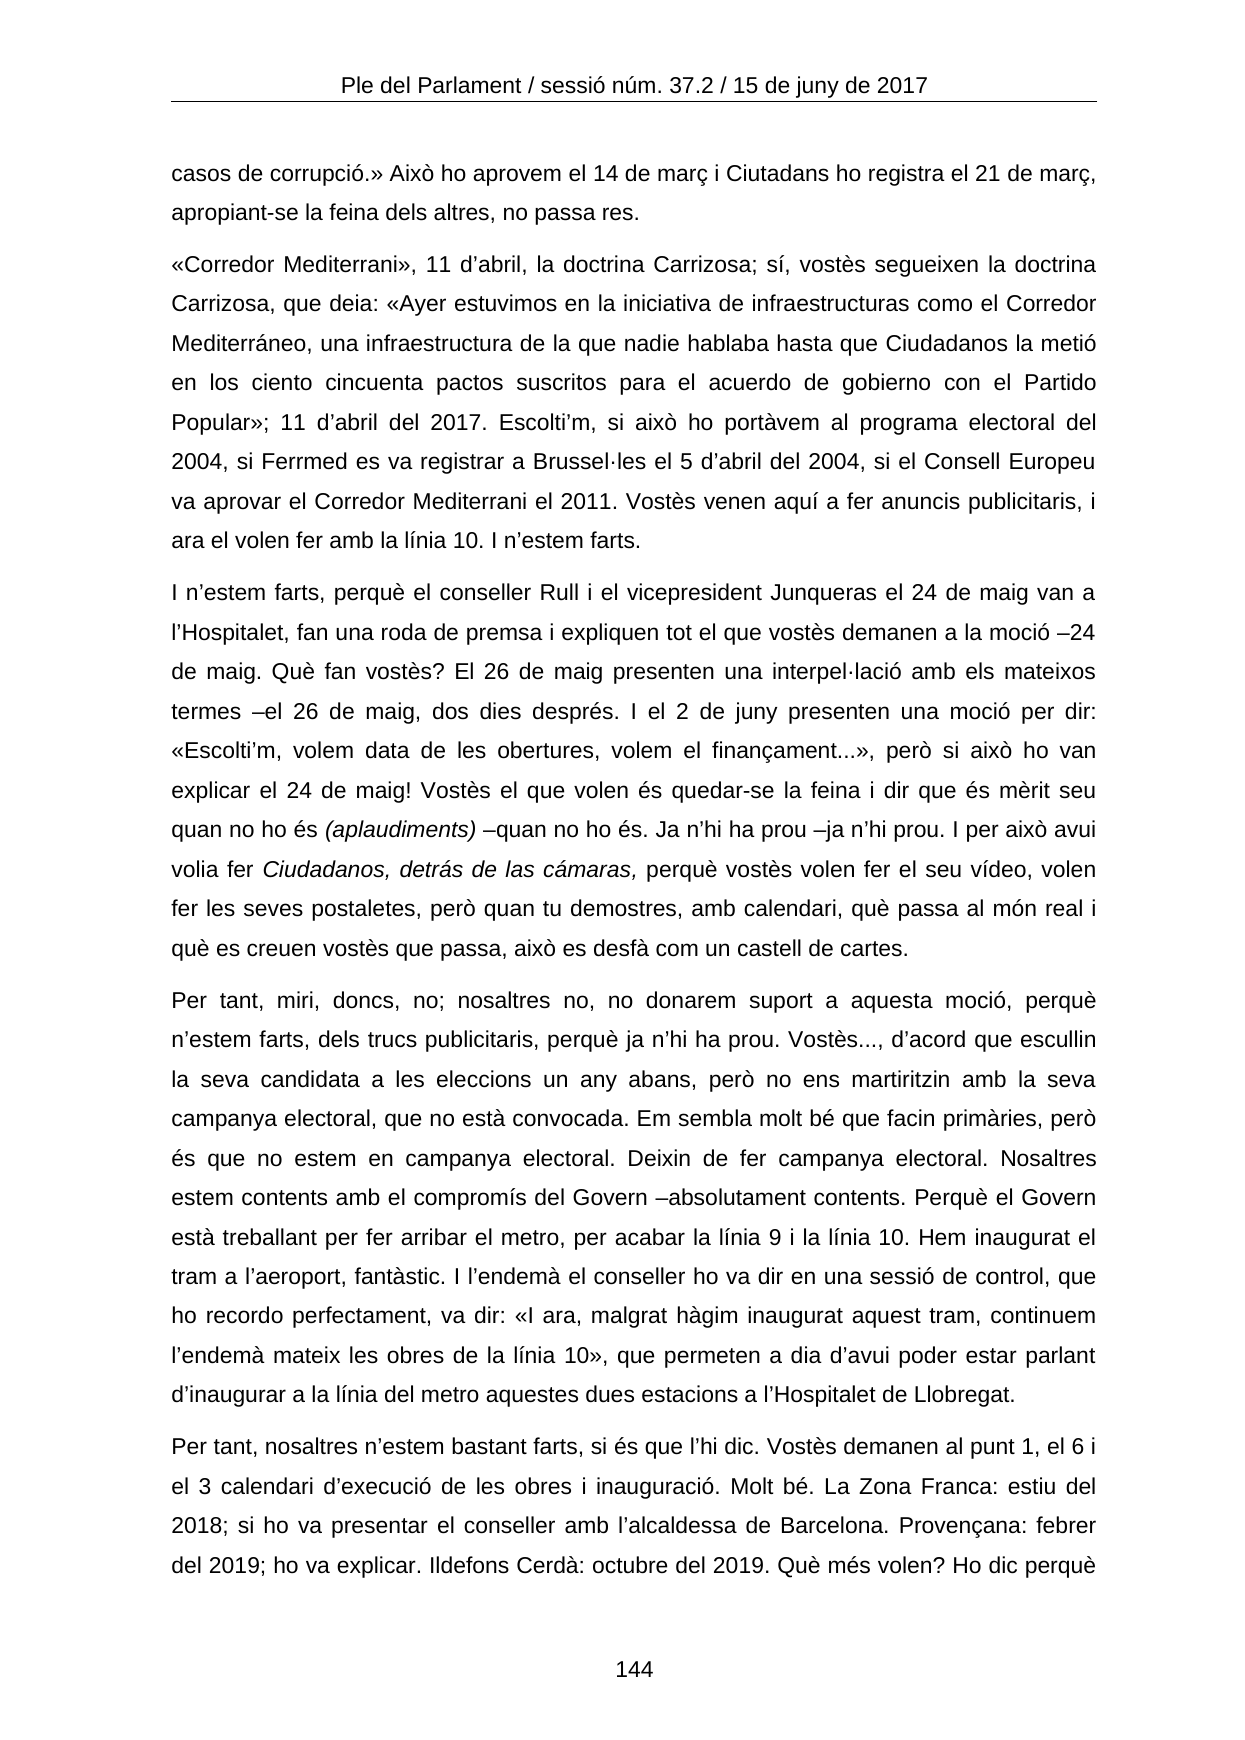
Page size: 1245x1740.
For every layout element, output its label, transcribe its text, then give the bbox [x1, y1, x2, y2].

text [171, 159, 1097, 225]
text Per tant, miri, doncs, no; nosaltres no, no donarem suport a aquesta moció, perquè n’estem farts, dels trucs publicitaris, perquè ja n’hi ha prou. Vostès..., d’acord que escullin la seva candidata a les eleccions un any abans, però no ens martiritzin amb la seva campanya electoral, que no està convocada. Em sembla molt bé que facin primàries, però és que no estem en campanya electoral. Deixin de fer campanya electoral. Nosaltres estem contents amb el compromís del Govern –absolutament contents. Perquè el Govern està treballant per fer arribar el metro, per acabar la línia 9 i la línia 10. Hem inaugurat el tram a l’aeroport, fantàstic. I l’endemà el conseller ho va dir en una sessió de control, que ho recordo perfectament, va dir: «I ara, malgrat hàgim inaugurat aquest tram, continuem l’endemà mateix les obres de la línia 10», que permeten a dia d’avui poder estar parlant d’inaugurar a la línia del metro aquestes dues estacions a l’Hospitalet de Llobregat. [171, 987, 1097, 1408]
text «Corredor Mediterrani», 11 d’abril, la doctrina Carrizosa; sí, vostès segueixen la doctrina Carrizosa, que deia: «Ayer estuvimos en la iniciativa de infraestructuras como el Corredor Mediterráneo, una infraestructura de la que nadie hablaba hasta que Ciudadanos la metió en los ciento cincuenta pactos suscritos para el acuerdo de gobierno con el Partido Popular»; 11 d’abril del 2017. Escolti’m, si això ho portàvem al programa electoral del 2004, si Ferrmed es va registrar a Brussel·les el 5 d’abril del 2004, si el Consell Europeu va aprovar el Corredor Mediterrani el 2011. Vostès venen aquí a fer anuncis publicitaris, i ara el volen fer amb la línia 10. I n’estem farts. [171, 251, 1097, 554]
text I n’estem farts, perquè el conseller Rull i el vicepresident Junqueras el 24 de maig van a l’Hospitalet, fan una roda de premsa i expliquen tot el que vostès demanen a la moció –24 de maig. Què fan vostès? El 26 de maig presenten una interpel·lació amb els mateixos termes –el 26 de maig, dos dies després. I el 2 de juny presenten una moció per dir: «Escolti’m, volem data de les obertures, volem el finançament...», però si això ho van explicar el 24 de maig! Vostès el que volen és quedar-se la feina i dir que és mèrit seu quan no ho és (aplaudiments) –quan no ho és. Ja n’hi ha prou –ja n’hi prou. I per això avui volia fer Ciudadanos, detrás de las cámaras, perquè vostès volen fer el seu vídeo, volen fer les seves postaletes, però quan tu demostres, amb calendari, què passa al món real i què es creuen vostès que passa, això es desfà com un castell de cartes. [171, 579, 1097, 961]
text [171, 1433, 1097, 1578]
